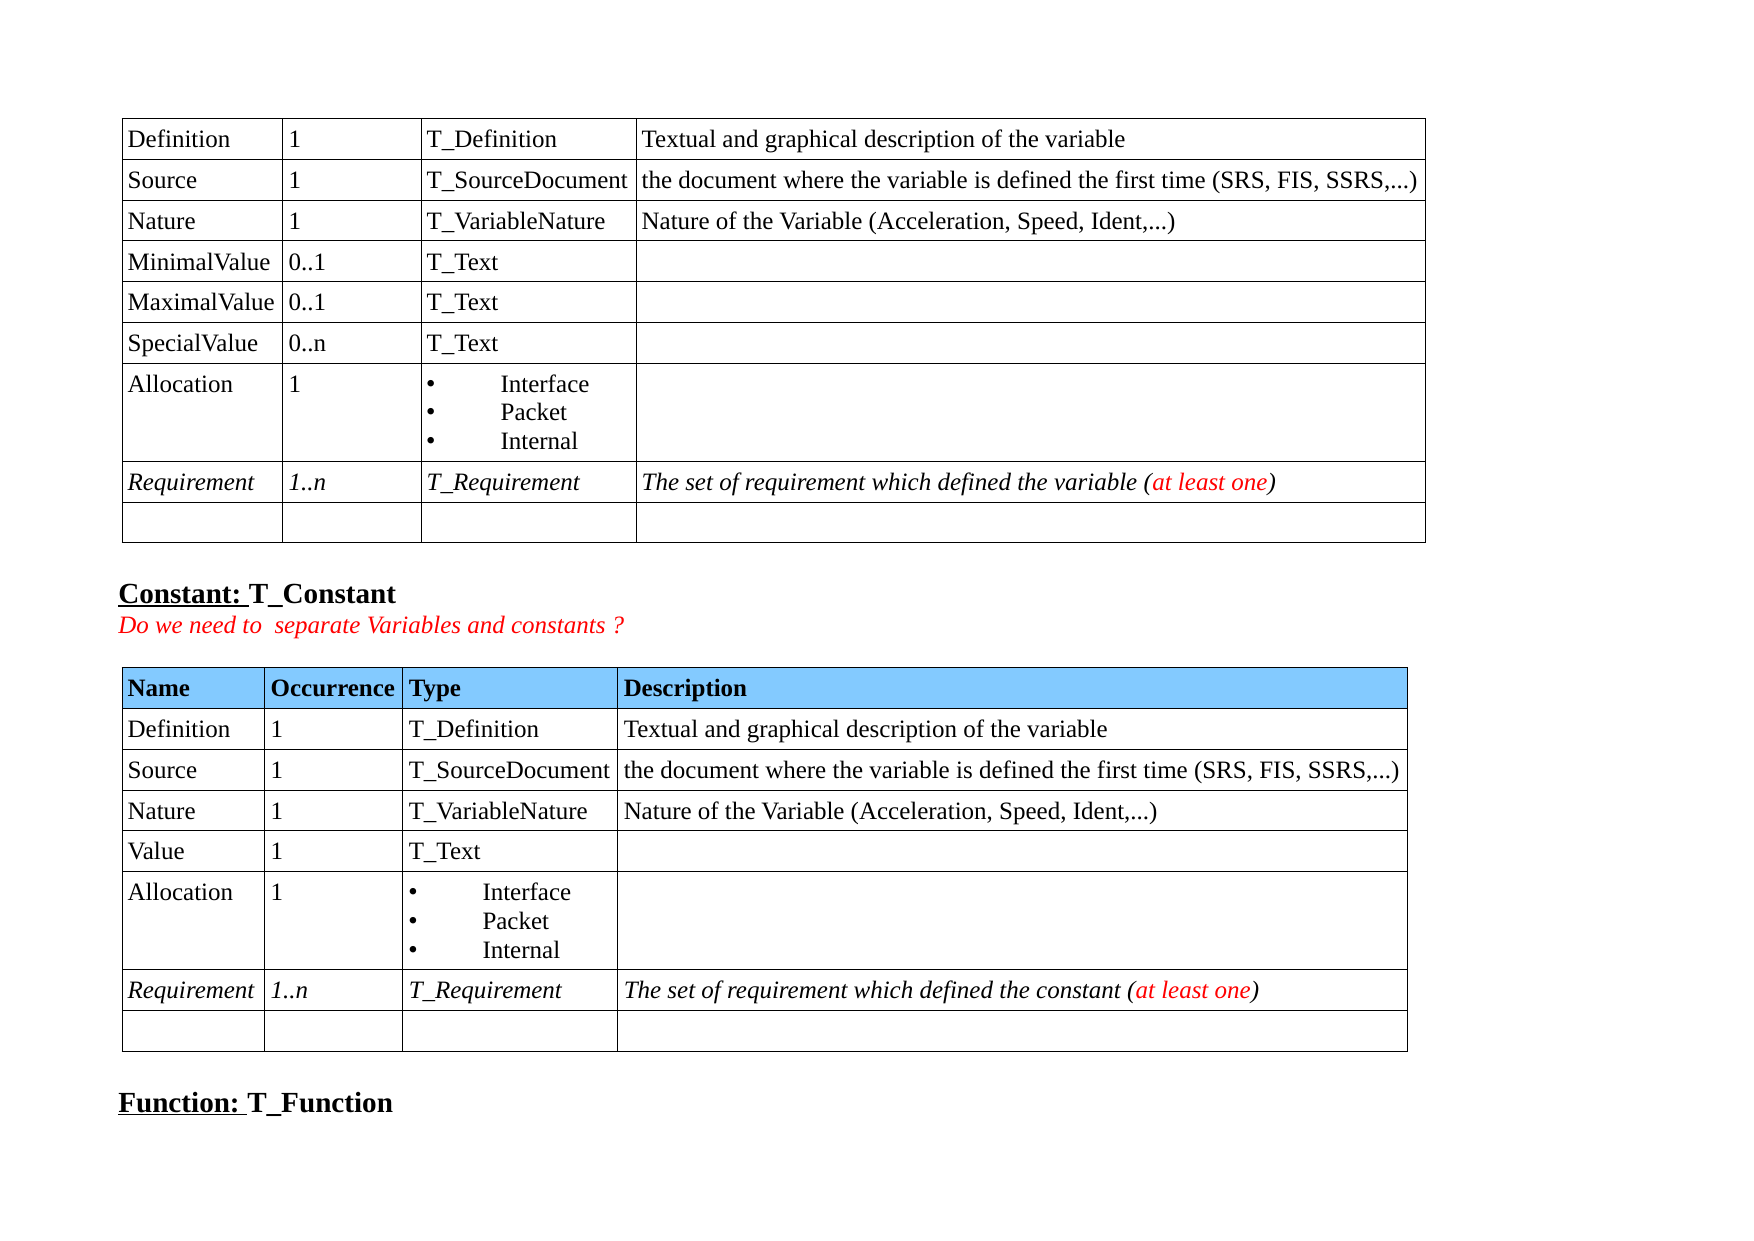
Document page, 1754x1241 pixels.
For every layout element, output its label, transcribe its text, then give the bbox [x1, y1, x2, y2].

table_header Type [403, 668, 617, 708]
table_cell 1 [283, 364, 421, 461]
table_cell [123, 1011, 264, 1051]
table_cell 1..n [283, 462, 421, 501]
table_cell [123, 503, 282, 542]
table_cell 0..n [283, 323, 421, 362]
table_cell Interface Packet Internal [422, 364, 636, 461]
table_cell 1..n [265, 970, 402, 1010]
table_cell Textual and graphical description of the variable [637, 119, 1425, 159]
table_cell T_SourceDocument [422, 160, 636, 199]
table_cell 1 [265, 750, 402, 789]
table_cell T_SourceDocument [403, 750, 617, 789]
table_cell [637, 241, 1425, 281]
table_cell T_Text [422, 282, 636, 322]
table_cell the document where the variable is defined the first time (SRS, FIS, SSRS,...) [618, 750, 1407, 789]
table_cell the document where the variable is defined the first time (SRS, FIS, SSRS,...) [637, 160, 1425, 199]
table_cell T_Text [422, 241, 636, 281]
table_cell T_VariableNature [403, 791, 617, 830]
table_cell Requirement [123, 462, 282, 501]
table_cell T_Text [422, 323, 636, 362]
table_cell T_Requirement [403, 970, 617, 1010]
table_cell Interface Packet Internal [403, 872, 617, 969]
table_cell The set of requirement which defined the variable (at least one) [637, 462, 1425, 501]
table_cell [422, 503, 636, 542]
table_cell T_Definition [403, 709, 617, 749]
table_cell Source [123, 750, 264, 789]
table_cell [265, 1011, 402, 1051]
table_cell Requirement [123, 970, 264, 1010]
table_cell SpecialValue [123, 323, 282, 362]
table_cell Definition [123, 119, 282, 159]
table_header Occurrence [265, 668, 402, 708]
table_cell [283, 503, 421, 542]
table_cell 0..1 [283, 241, 421, 281]
table_cell T_Definition [422, 119, 636, 159]
table_cell The set of requirement which defined the constant (at least one) [618, 970, 1407, 1010]
table_cell 1 [265, 709, 402, 749]
table_cell 0..1 [283, 282, 421, 322]
table_cell Nature [123, 791, 264, 830]
table_cell T_Text [403, 831, 617, 871]
table_cell [403, 1011, 617, 1051]
table_cell Definition [123, 709, 264, 749]
table_cell T_Requirement [422, 462, 636, 501]
table_cell [618, 872, 1407, 969]
table_cell [637, 503, 1425, 542]
table_cell [637, 323, 1425, 362]
table_cell Source [123, 160, 282, 199]
table_header Name [123, 668, 264, 708]
table_cell 1 [265, 872, 402, 969]
table_cell MinimalValue [123, 241, 282, 281]
table_cell Nature [123, 201, 282, 240]
table_cell 1 [283, 119, 421, 159]
table_cell MaximalValue [123, 282, 282, 322]
table_cell Allocation [123, 872, 264, 969]
table_cell Nature of the Variable (Acceleration, Speed, Ident,...) [618, 791, 1407, 830]
table_cell [637, 282, 1425, 322]
table_cell 1 [265, 831, 402, 871]
table_header Description [618, 668, 1407, 708]
text Constant: T_Constant [118, 576, 1636, 610]
table_cell [618, 1011, 1407, 1051]
table_cell Allocation [123, 364, 282, 461]
table_cell Value [123, 831, 264, 871]
table_cell 1 [265, 791, 402, 830]
table_cell [618, 831, 1407, 871]
table_cell T_VariableNature [422, 201, 636, 240]
table_cell Textual and graphical description of the variable [618, 709, 1407, 749]
text Do we need to separate Variables and constants ? [118, 610, 1636, 638]
table_cell [637, 364, 1425, 461]
table_cell Nature of the Variable (Acceleration, Speed, Ident,...) [637, 201, 1425, 240]
text Function: T_Function [118, 1085, 1636, 1118]
table_cell 1 [283, 160, 421, 199]
table_cell 1 [283, 201, 421, 240]
